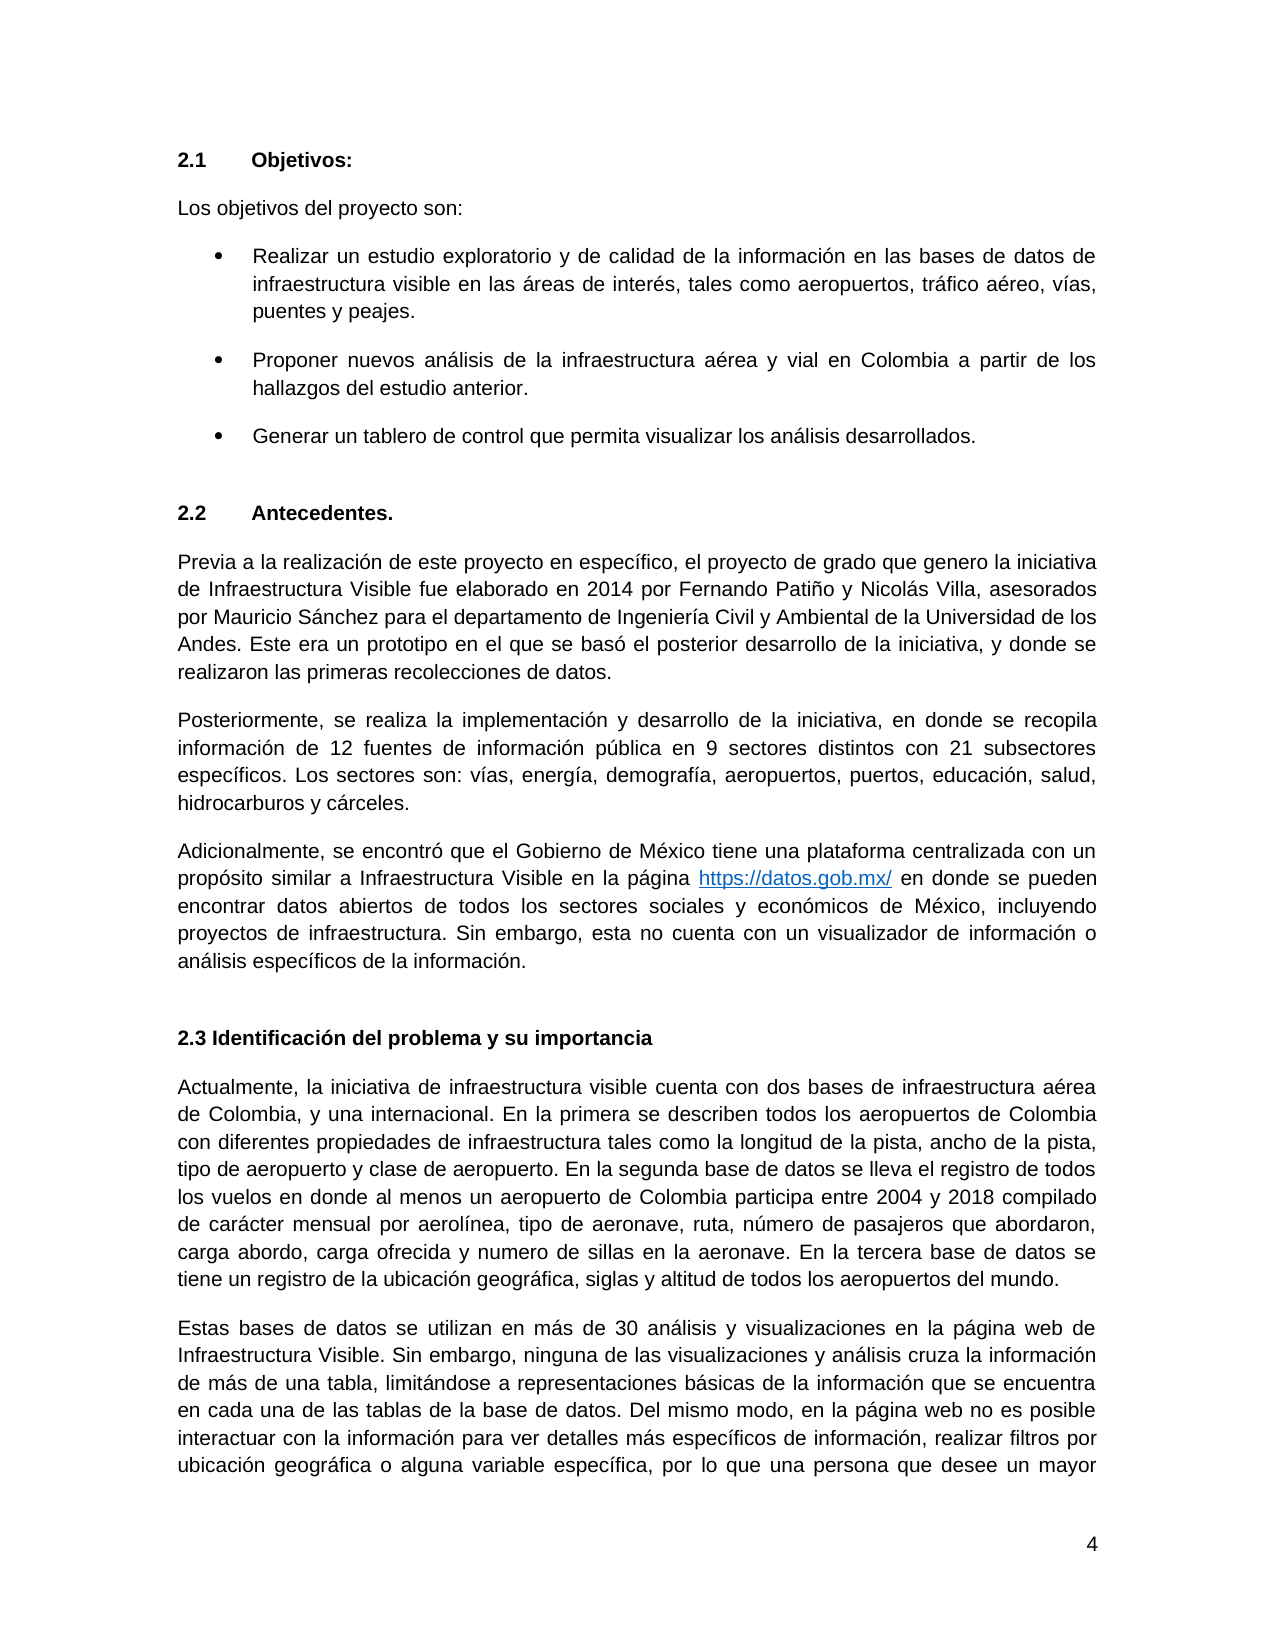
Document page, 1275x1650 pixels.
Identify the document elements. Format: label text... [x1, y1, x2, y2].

text Posteriormente, se realiza la implementación y desarrollo de la iniciativa, en donde se recopila información de 12 fuentes de información pública en 9 sectores distintos con 21 subsectores específicos. Los sectores son: vías, energía, demografía, aeropuertos, puertos, educación, salud, hidrocarburos y cárceles. [177, 708, 1098, 814]
text Los objetivos del proyecto son: [177, 196, 1098, 220]
text Previa a la realización de este proyecto en específico, el proyecto de grado que genero la iniciativa de Infraestructura Visible fue elaborado en 2014 por Fernando Patiño y Nicolás Villa, asesorados por Mauricio Sánchez para el departamento de Ingeniería Civil y Ambiental de la Universidad de los Andes. Este era un prototipo en el que se basó el posterior desarrollo de la iniciativa, y donde se realizaron las primeras recolecciones de datos. [177, 549, 1098, 683]
subtitle 2.2 Antecedentes. [177, 501, 1098, 525]
subtitle 2.1 Objetivos: [177, 148, 1098, 172]
subtitle 2.3 Identificación del problema y su importancia [177, 1026, 1098, 1050]
text Adicionalmente, se encontró que el Gobierno de México tiene una plataforma centralizada con un propósito similar a Infraestructura Visible en la página https://datos.gob.mx/ en donde se pueden encontrar datos abiertos de todos los sectores sociales y económicos de México, incluyendo proyectos de infraestructura. Sin embargo, esta no cuenta con un visualizador de información o análisis específicos de la información. [177, 839, 1098, 973]
list Generar un tablero de control que permita visualizar los análisis desarrollados. [215, 424, 1098, 448]
list Proponer nuevos análisis de la infraestructura aérea y vial en Colombia a partir de los hallazgos del estudio anterior. [215, 348, 1098, 399]
list Realizar un estudio exploratorio y de calidad de la información en las bases de datos de infraestructura visible en las áreas de interés, tales como aeropuertos, tráfico aéreo, vías, puentes y peajes. [215, 244, 1098, 323]
text Actualmente, la iniciativa de infraestructura visible cuenta con dos bases de infraestructura aérea de Colombia, y una internacional. En la primera se describen todos los aeropuertos de Colombia con diferentes propiedades de infraestructura tales como la longitud de la pista, ancho de la pista, tipo de aeropuerto y clase de aeropuerto. En la segunda base de datos se lleva el registro de todos los vuelos en donde al menos un aeropuerto de Colombia participa entre 2004 y 2018 compilado de carácter mensual por aerolínea, tipo de aeronave, ruta, número de pasajeros que abordaron, carga abordo, carga ofrecida y numero de sillas en la aeronave. En la tercera base de datos se tiene un registro de la ubicación geográfica, siglas y altitud de todos los aeropuertos del mundo. [177, 1074, 1098, 1291]
